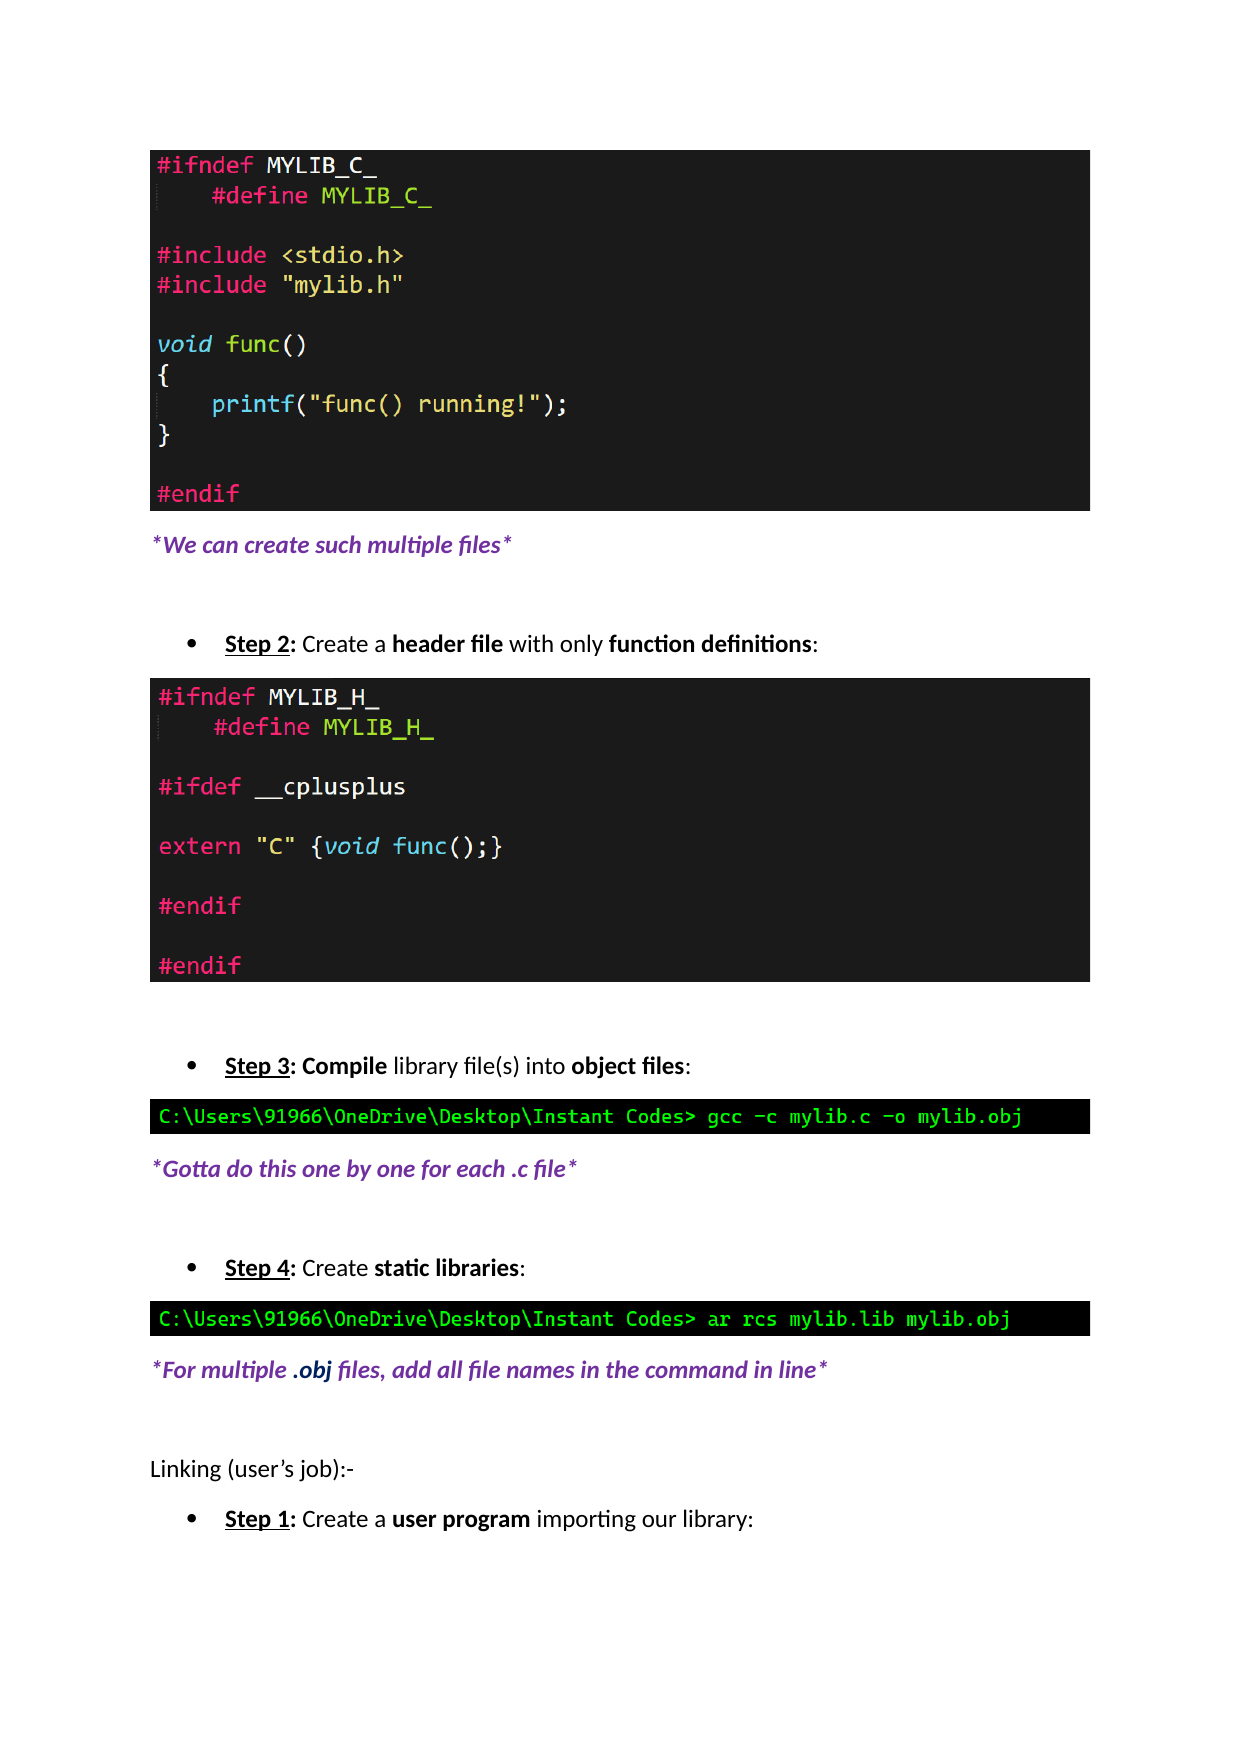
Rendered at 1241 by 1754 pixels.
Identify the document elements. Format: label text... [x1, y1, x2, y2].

list Step 3: Compile library file(s) into object files: [187, 1050, 1090, 1081]
text *We can create such multiple files* [150, 529, 1090, 560]
picture [150, 1099, 1091, 1134]
picture [150, 150, 1091, 511]
picture [150, 1301, 1091, 1336]
list Step 1: Create a user program importing our library: [187, 1503, 1090, 1533]
text Linking (user’s job):- [150, 1453, 1090, 1484]
list Step 4: Create static libraries: [187, 1252, 1090, 1283]
text *Gotta do this one by one for each .c file* [150, 1153, 1090, 1183]
picture [150, 678, 1091, 982]
text *For multiple .obj files, add all file names in the command in line* [150, 1354, 1090, 1384]
list Step 2: Create a header file with only function definitions: [187, 629, 1090, 659]
